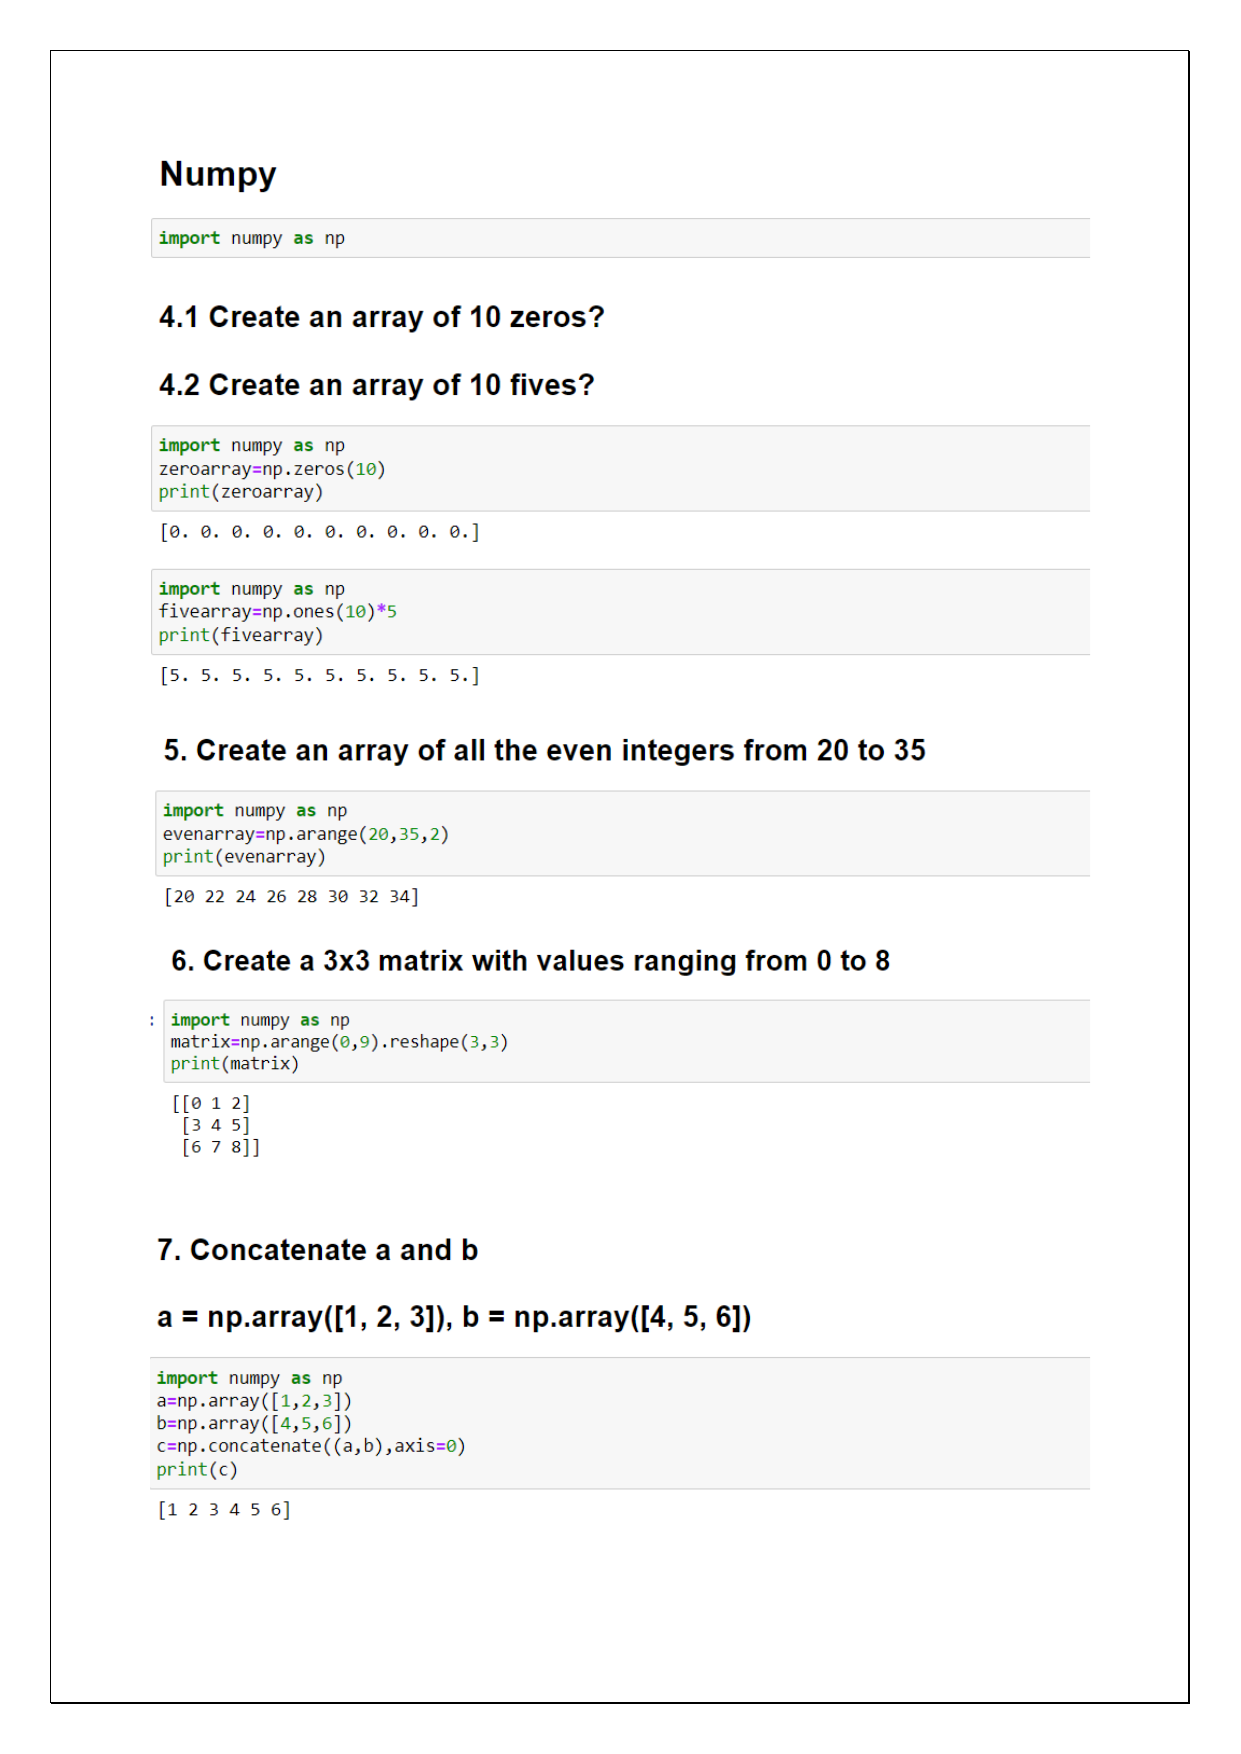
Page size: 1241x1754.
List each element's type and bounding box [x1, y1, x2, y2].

picture [150, 931, 1091, 1166]
picture [150, 725, 1091, 913]
picture [150, 1231, 1091, 1538]
picture [150, 150, 1091, 707]
